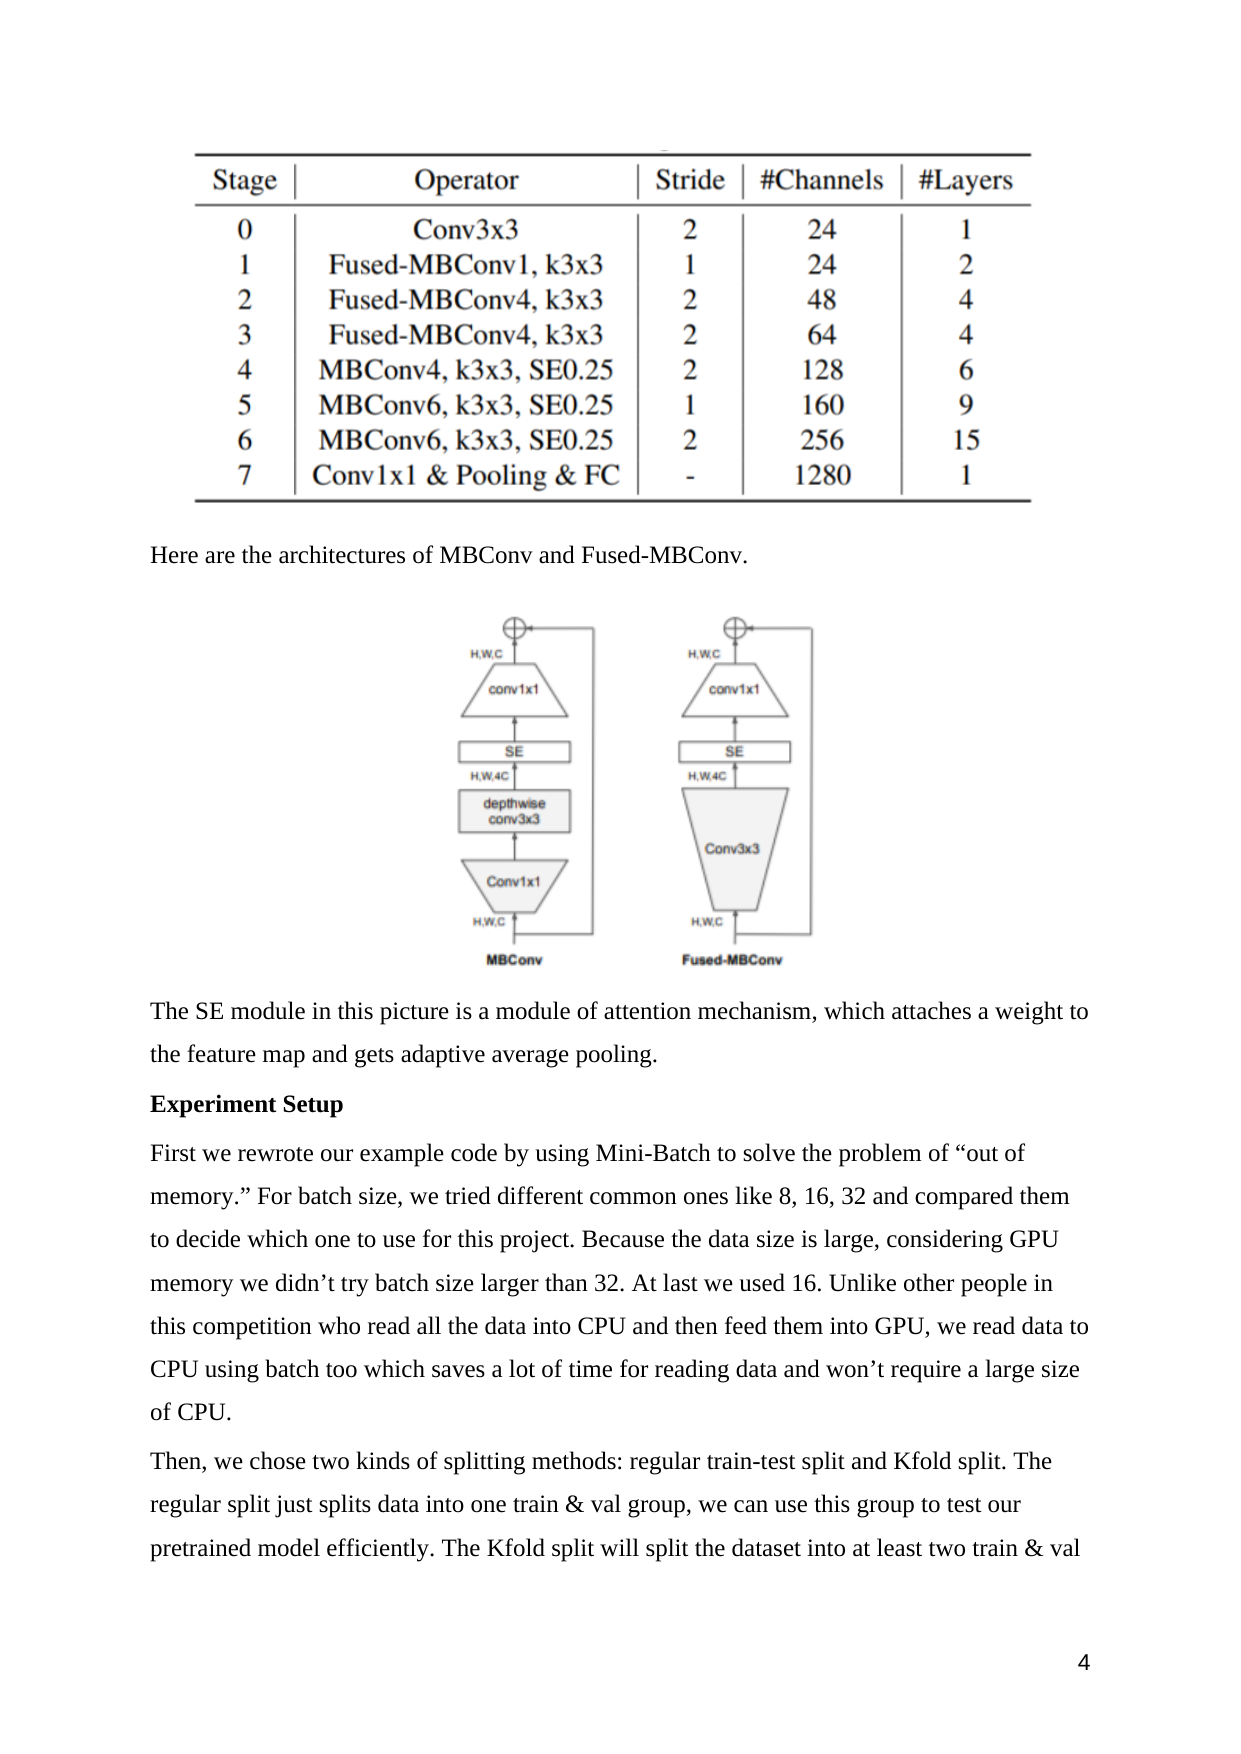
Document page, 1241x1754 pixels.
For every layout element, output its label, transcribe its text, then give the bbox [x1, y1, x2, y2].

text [150, 1446, 1090, 1561]
text Experiment Setup [150, 1089, 1090, 1118]
picture [190, 150, 1051, 521]
text First we rewrote our example code by using Mini-Batch to solve the problem of “out of memory.” For batch size, we tried different common ones like 8, 16, 32 and compared them to decide which one to use for this project. Because the data size is large, considering GPU memory we didn’t try batch size larger than 32. At last we used 16. Unlike other people in this competition who read all the data into CPU and then feed them into GPU, we read data to CPU using batch too which saves a lot of time for reading data and won’t require a large size of CPU. [150, 1138, 1090, 1426]
text The SE module in this picture is a module of attention mechanism, which attaches a weight to the feature map and gets adaptive average pooling. [150, 996, 1090, 1068]
picture [370, 589, 870, 977]
text Here are the architectures of MBConv and Fused-MBConv. [150, 540, 1090, 569]
